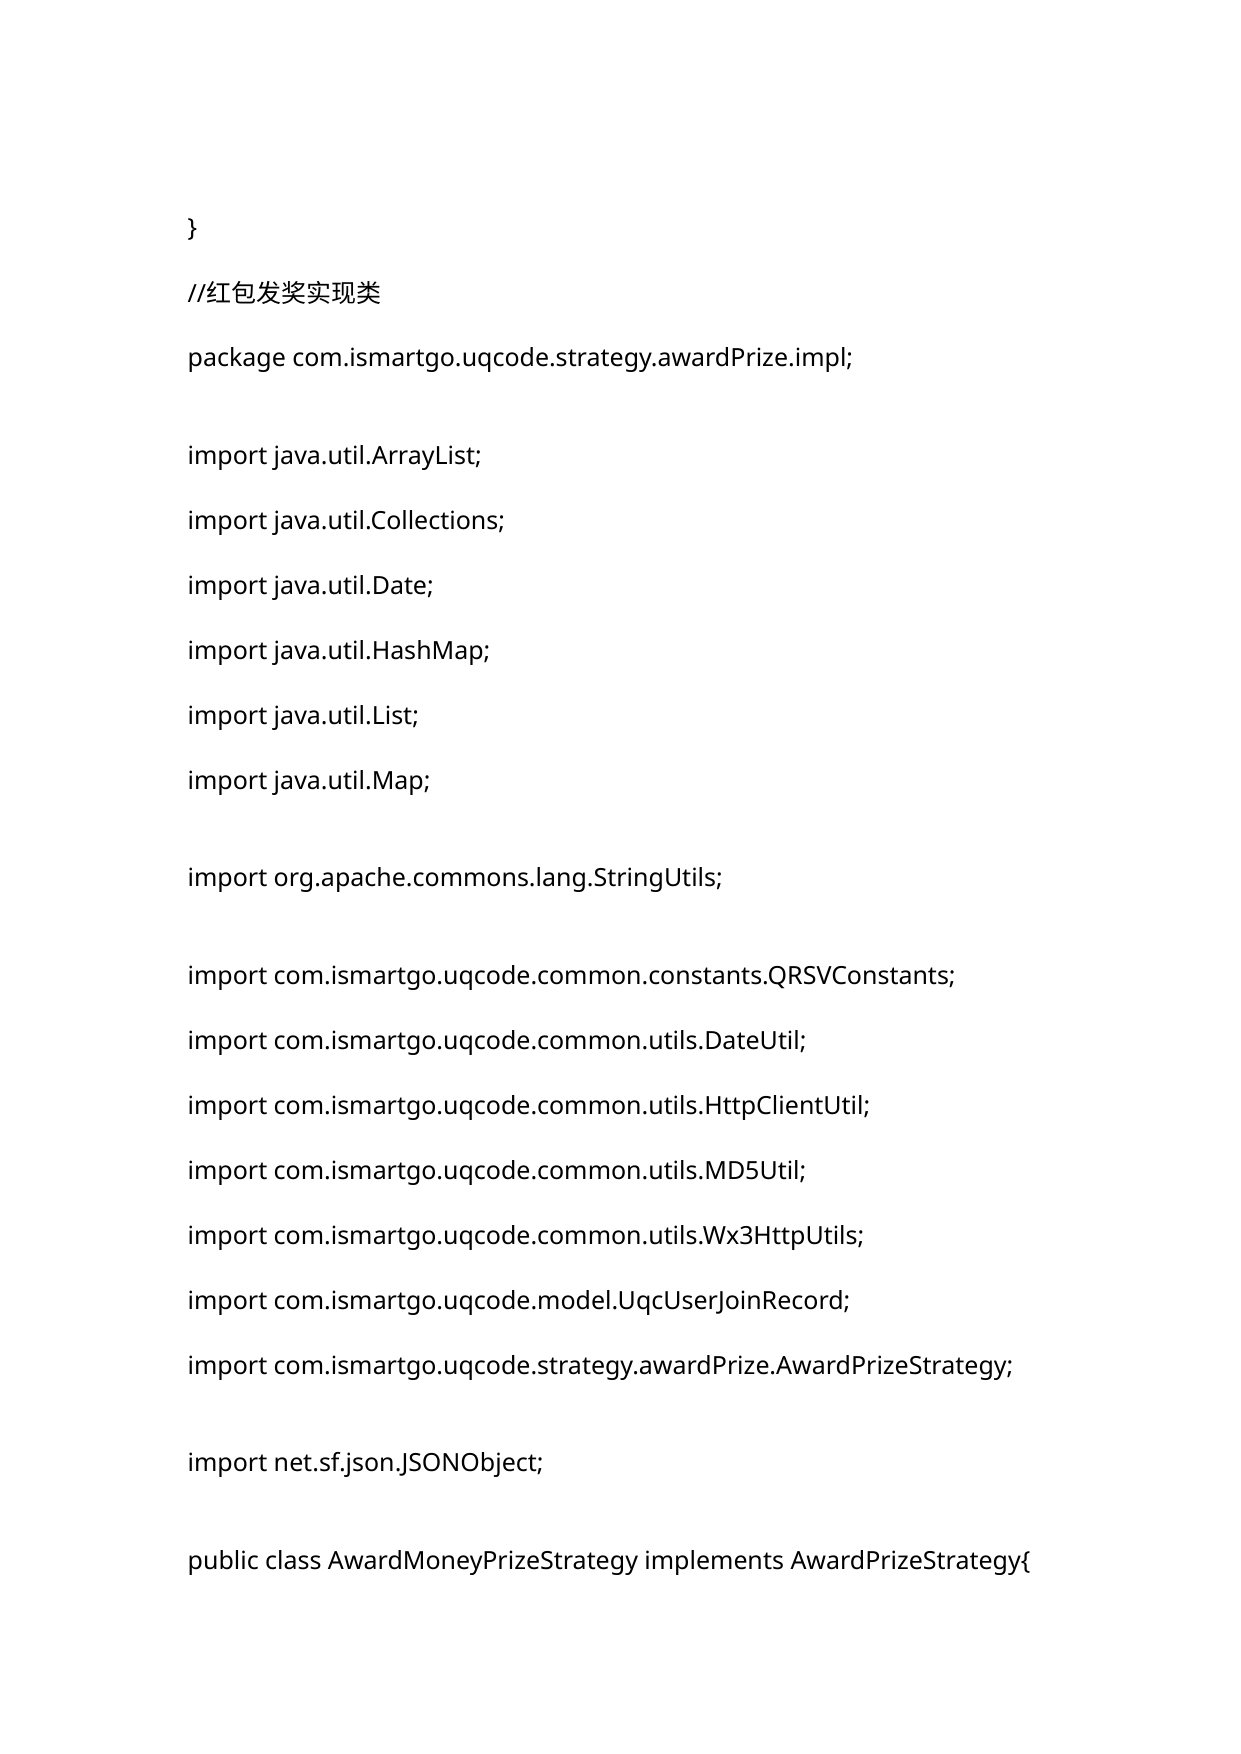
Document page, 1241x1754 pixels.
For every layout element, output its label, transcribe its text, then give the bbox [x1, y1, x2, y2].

text import com.ismartgo.uqcode.model.UqcUserJoinRecord; [187, 1267, 1053, 1332]
text //红包发奖实现类 [187, 259, 1053, 324]
text import com.ismartgo.uqcode.common.utils.MD5Util; [187, 1137, 1053, 1202]
text import java.util.Date; [187, 552, 1053, 617]
text import com.ismartgo.uqcode.common.utils.HttpClientUtil; [187, 1072, 1053, 1137]
text package com.ismartgo.uqcode.strategy.awardPrize.impl; [187, 324, 1053, 389]
text import net.sf.json.JSONObject; [187, 1429, 1053, 1494]
text import com.ismartgo.uqcode.strategy.awardPrize.AwardPrizeStrategy; [187, 1332, 1053, 1397]
text import com.ismartgo.uqcode.common.utils.DateUtil; [187, 1007, 1053, 1072]
text import com.ismartgo.uqcode.common.utils.Wx3HttpUtils; [187, 1202, 1053, 1267]
text import java.util.ArrayList; [187, 422, 1053, 487]
text import java.util.HashMap; [187, 617, 1053, 682]
text import com.ismartgo.uqcode.common.constants.QRSVConstants; [187, 942, 1053, 1007]
text import java.util.Map; [187, 747, 1053, 812]
text import java.util.Collections; [187, 487, 1053, 552]
text import org.apache.commons.lang.StringUtils; [187, 844, 1053, 909]
text } [187, 194, 1053, 259]
text import java.util.List; [187, 682, 1053, 747]
text public class AwardMoneyPrizeStrategy implements AwardPrizeStrategy{ [187, 1527, 1053, 1592]
